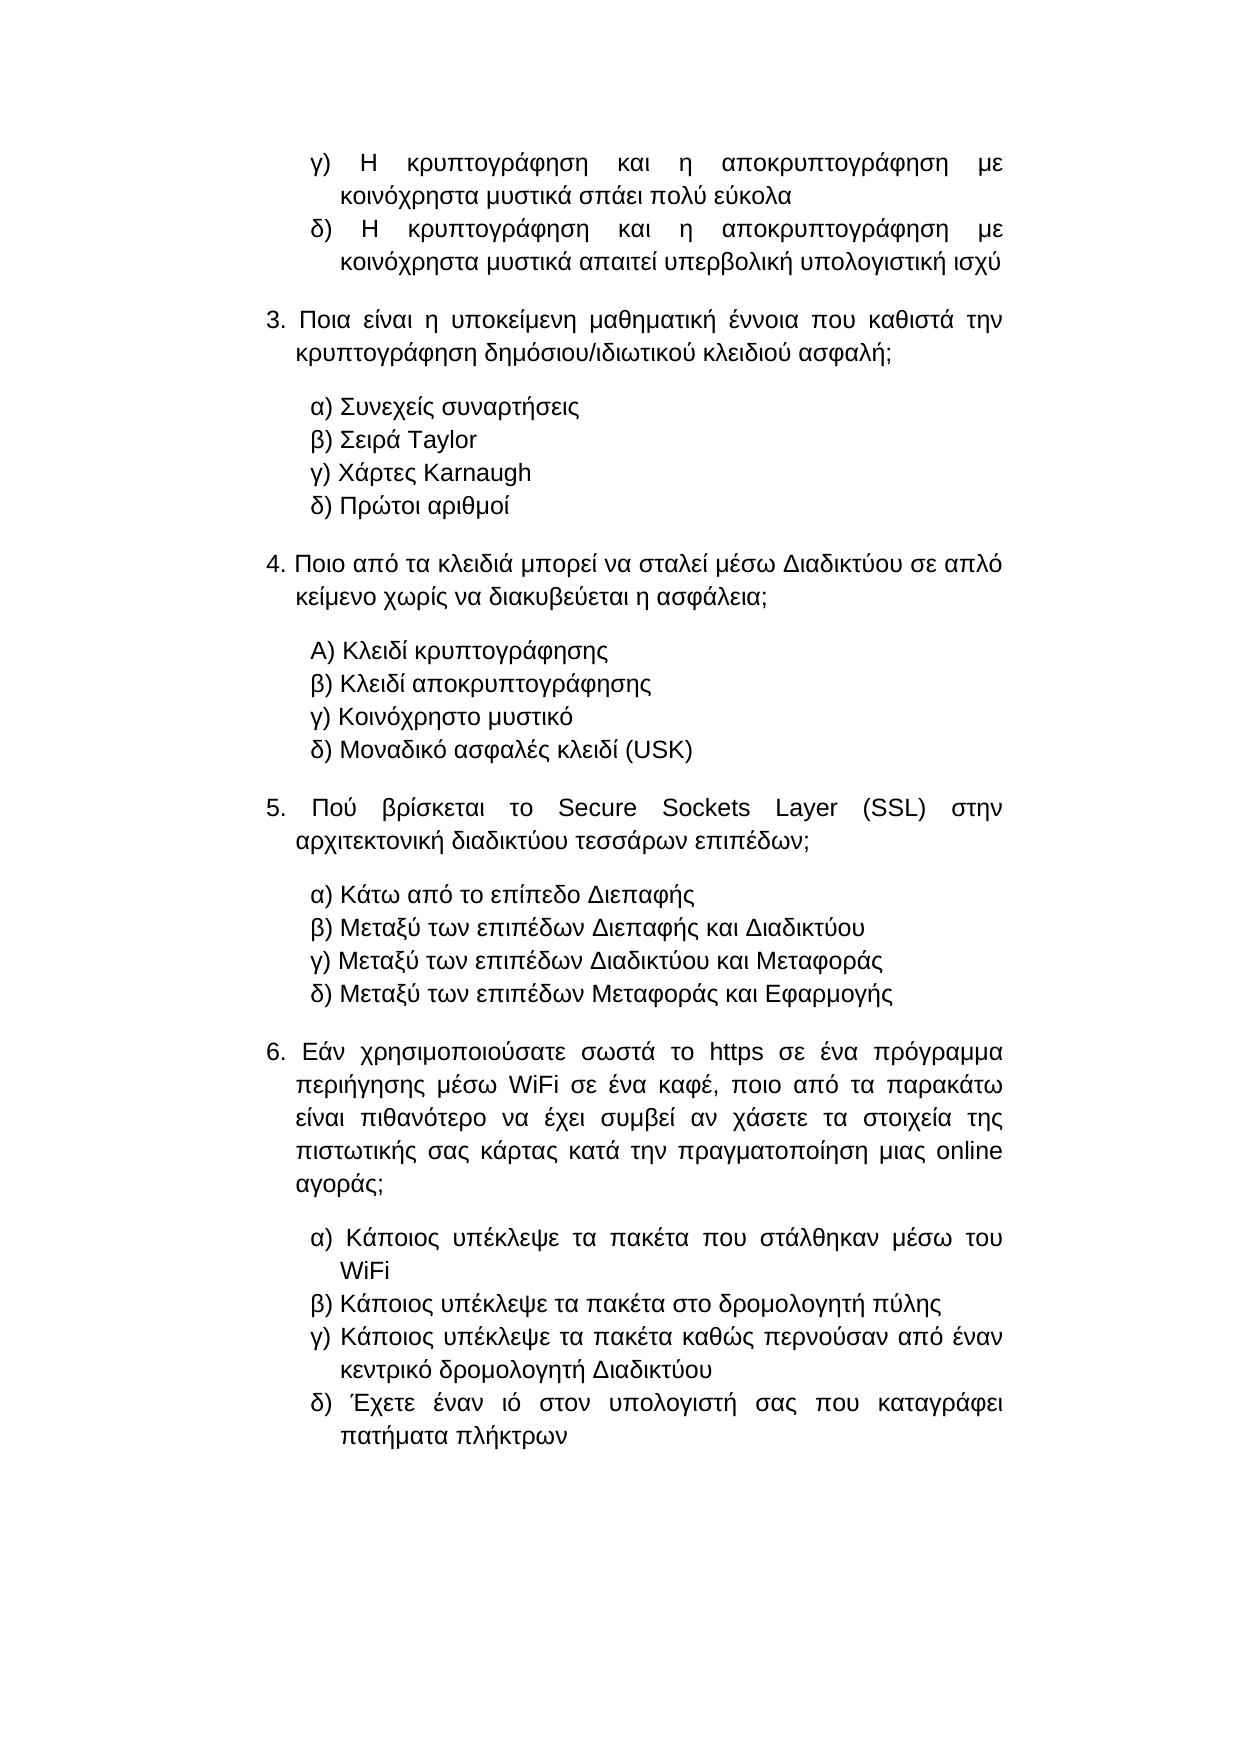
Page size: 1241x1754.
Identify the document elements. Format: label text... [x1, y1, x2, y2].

text 3. Ποια είναι η υποκείμενη μαθηματική έννοια που καθιστά την κρυπτογράφηση δημόσιου/ιδιωτικού κλειδιού ασφαλή; [266, 305, 1004, 367]
text δ) Μοναδικό ασφαλές κλειδί (USK) [310, 735, 1004, 763]
text β) Σειρά Taylor [310, 425, 1004, 453]
text 6. Εάν χρησιμοποιούσατε σωστά το https σε ένα πρόγραμμα περιήγησης μέσω WiFi σε ένα καφέ, ποιο από τα παρακάτω είναι πιθανότερο να έχει συμβεί αν χάσετε τα στοιχεία της πιστωτικής σας κάρτας κατά την πραγματοποίηση μιας online αγοράς; [266, 1037, 1004, 1197]
text β) Κλειδί αποκρυπτογράφησης [310, 669, 1004, 697]
text δ) Η κρυπτογράφηση και η αποκρυπτογράφηση με κοινόχρηστα μυστικά απαιτεί υπερβολική υπολογιστική ισχύ [310, 214, 1004, 276]
text γ) Χάρτες Karnaugh [310, 458, 1004, 486]
text γ) Κάποιος υπέκλεψε τα πακέτα καθώς περνούσαν από έναν κεντρικό δρομολογητή Διαδικτύου [310, 1322, 1004, 1383]
text α) Κάποιος υπέκλεψε τα πακέτα που στάλθηκαν μέσω του WiFi [310, 1223, 1004, 1284]
text β) Μεταξύ των επιπέδων Διεπαφής και Διαδικτύου [310, 913, 1004, 941]
text γ) Κοινόχρηστο μυστικό [310, 702, 1004, 730]
text 4. Ποιο από τα κλειδιά μπορεί να σταλεί μέσω Διαδικτύου σε απλό κείμενο χωρίς να διακυβεύεται η ασφάλεια; [266, 549, 1004, 611]
text δ) Πρώτοι αριθμοί [310, 491, 1004, 519]
text β) Κάποιος υπέκλεψε τα πακέτα στο δρομολογητή πύλης [310, 1289, 1004, 1317]
text 5. Πού βρίσκεται το Secure Sockets Layer (SSL) στην αρχιτεκτονική διαδικτύου τεσσάρων επιπέδων; [266, 793, 1004, 854]
text Α) Κλειδί κρυπτογράφησης [310, 636, 1004, 664]
text δ) Έχετε έναν ιό στον υπολογιστή σας που καταγράφει πατήματα πλήκτρων [310, 1388, 1004, 1449]
text δ) Μεταξύ των επιπέδων Μεταφοράς και Εφαρμογής [310, 979, 1004, 1007]
text γ) Μεταξύ των επιπέδων Διαδικτύου και Μεταφοράς [310, 946, 1004, 974]
text γ) Η κρυπτογράφηση και η αποκρυπτογράφηση με κοινόχρηστα μυστικά σπάει πολύ εύκολα [310, 148, 1004, 209]
text α) Κάτω από το επίπεδο Διεπαφής [310, 879, 1004, 908]
text α) Συνεχείς συναρτήσεις [310, 392, 1004, 420]
